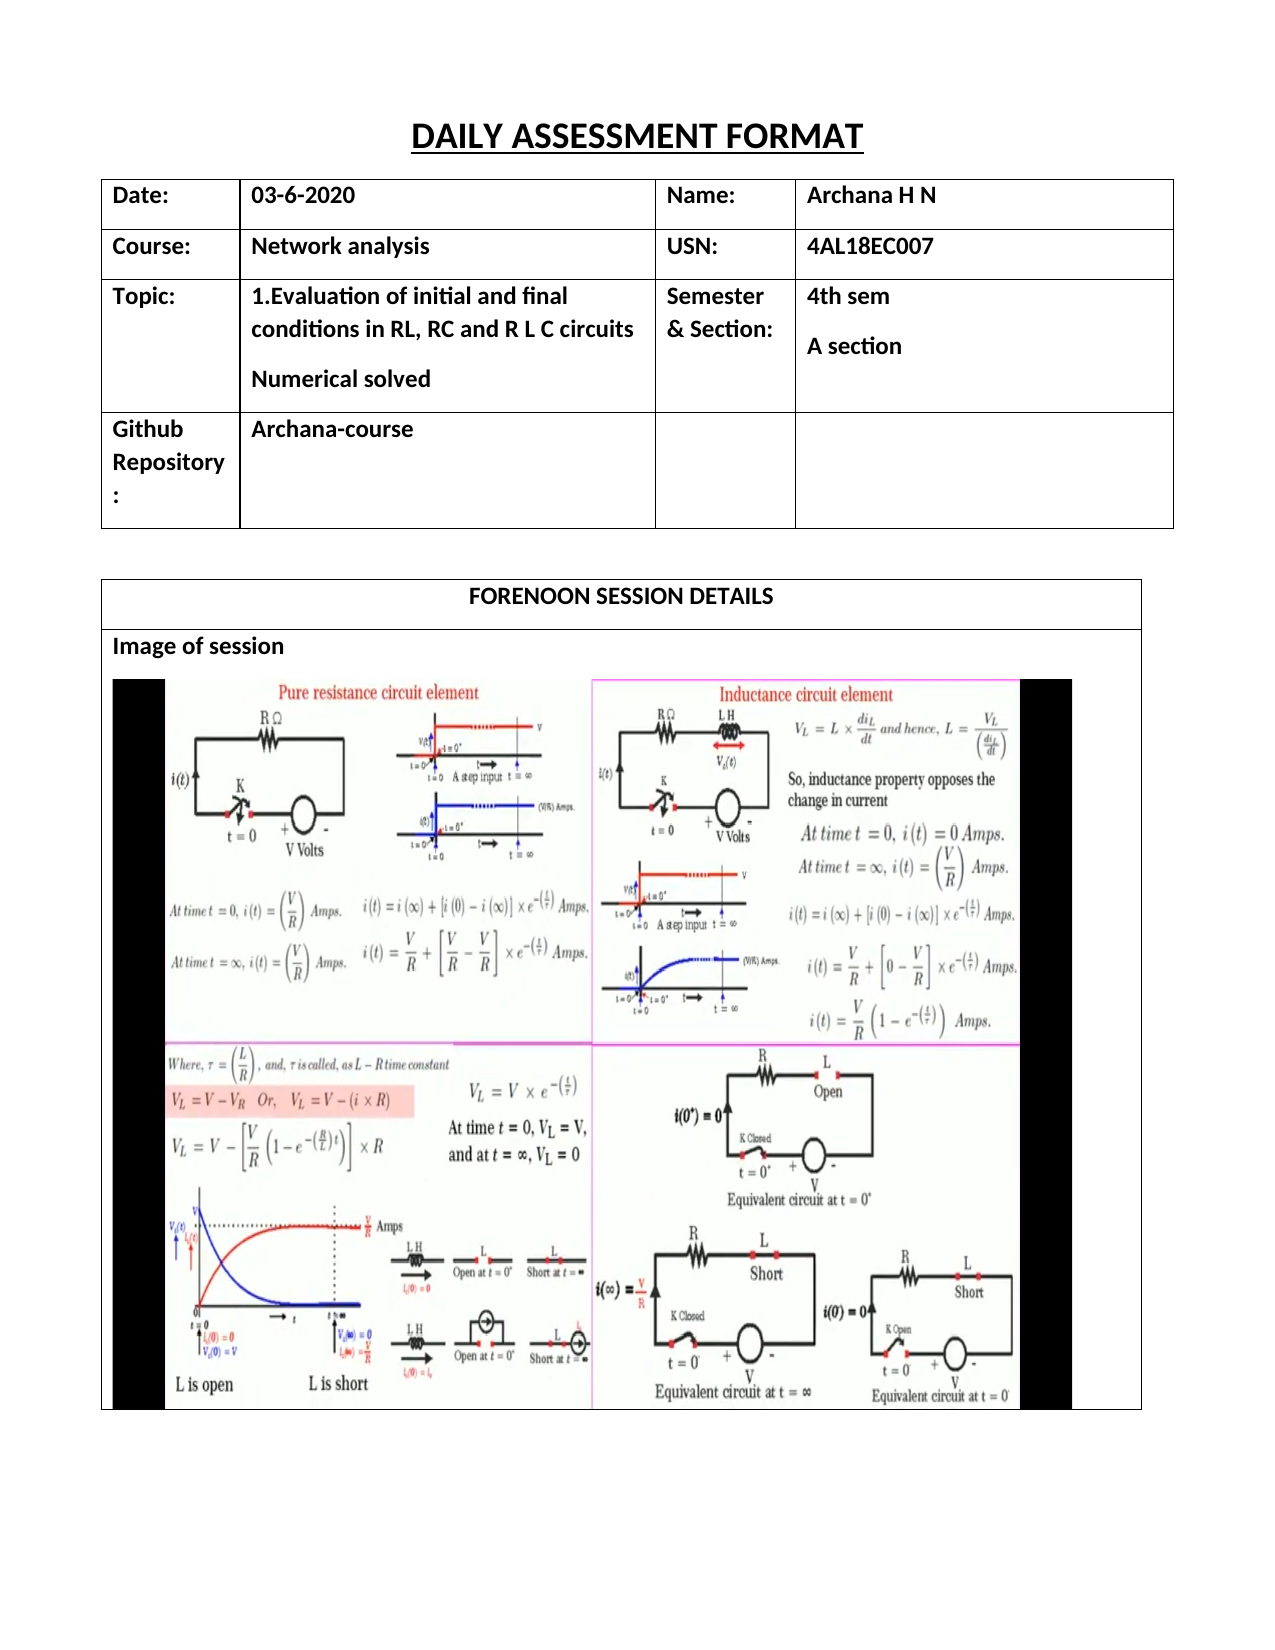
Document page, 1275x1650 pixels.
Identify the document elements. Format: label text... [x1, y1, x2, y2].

table_cell Archana-course [241, 413, 655, 528]
table_header Date: [102, 180, 239, 229]
text DAILY ASSESSMENT FORMAT [112, 112, 1162, 158]
table_cell [796, 413, 1173, 528]
table_cell Topic: [102, 280, 239, 412]
table_cell [656, 413, 795, 528]
table_header Name: [656, 180, 795, 229]
table_cell 4AL18EC007 [796, 230, 1173, 279]
table_header FORENOON SESSION DETAILS [102, 580, 1141, 629]
table_header 03-6-2020 [241, 180, 655, 229]
table_header Archana H N [796, 180, 1173, 229]
table_cell Semester & Section: [656, 280, 795, 412]
table_cell Image of session [102, 630, 1141, 1409]
table_cell USN: [656, 230, 795, 279]
table_cell 4th sem A section [796, 280, 1173, 412]
picture [112, 679, 1073, 1409]
table_cell 1.Evaluation of initial and final conditions in RL, RC and R L C circuits Numerical solved [241, 280, 655, 412]
table_cell Github Repository: [102, 413, 239, 528]
table_cell Network analysis [241, 230, 655, 279]
table_cell Course: [102, 230, 239, 279]
